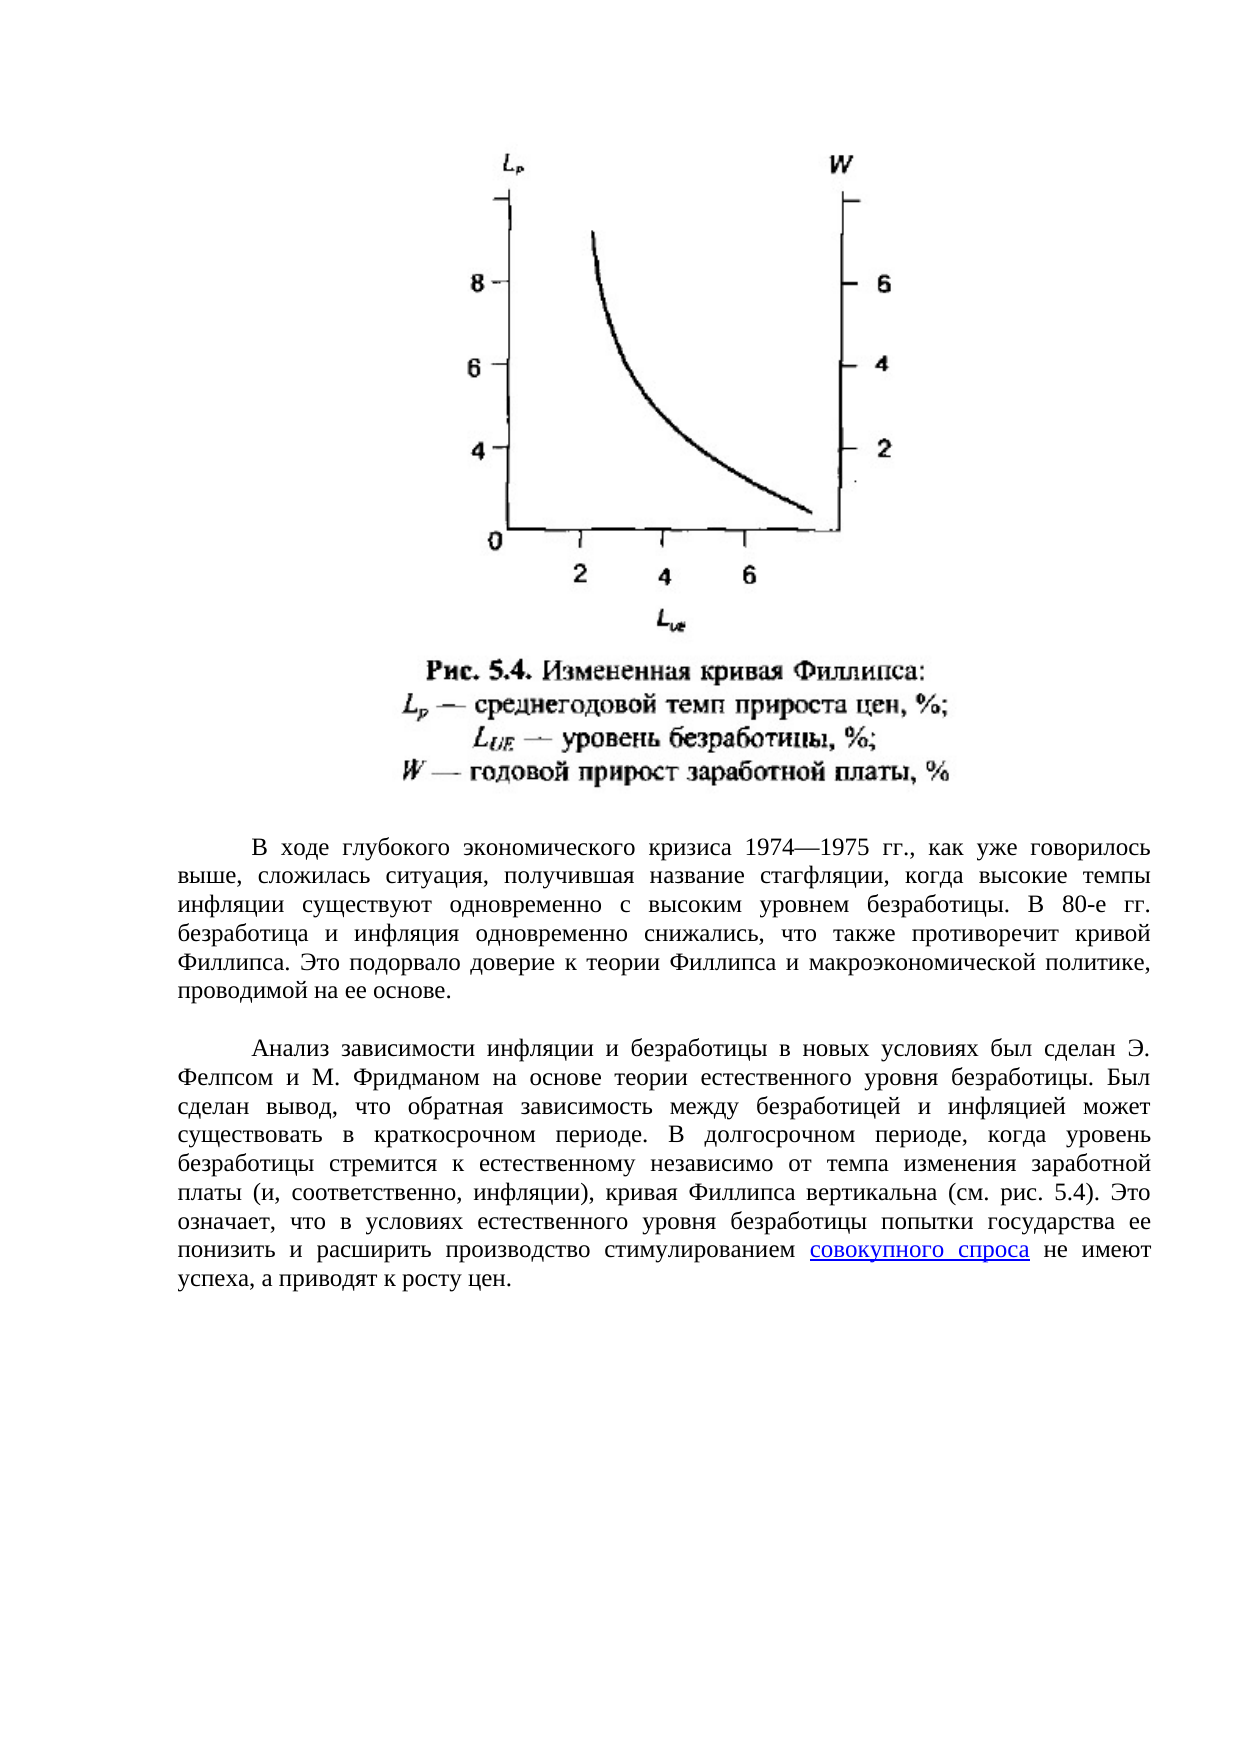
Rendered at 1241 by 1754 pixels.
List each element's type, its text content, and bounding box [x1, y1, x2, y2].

text В ходе глубокого экономического кризиса 1974—1975 гг., как уже говорилось выше, сложилась ситуация, получившая название стагфляции, когда высокие темпы инфляции существуют одновременно с высоким уровнем безработицы. В 80-е гг. безработица и инфляция одновременно снижались, что также противоречит кривой Филлипса. Это подорвало доверие к теории Филлипса и макроэкономической политике, проводимой на ее основе. [177, 832, 1152, 1004]
picture [355, 118, 973, 803]
text Анализ зависимости инфляции и безработицы в новых условиях был сделан Э. Фелпсом и М. Фридманом на основе теории естественного уровня безработицы. Был сделан вывод, что обратная зависимость между безработицей и инфляцией может существовать в краткосрочном периоде. В долгосрочном периоде, когда уровень безработицы стремится к естественному независимо от темпа изменения заработной платы (и, соответственно, инфляции), кривая Филлипса вертикальна (см. рис. 5.4). Это означает, что в условиях естественного уровня безработицы попытки государства ее понизить и расширить производство стимулированием совокупного спроса не имеют успеха, а приводят к росту цен. [177, 1033, 1152, 1292]
